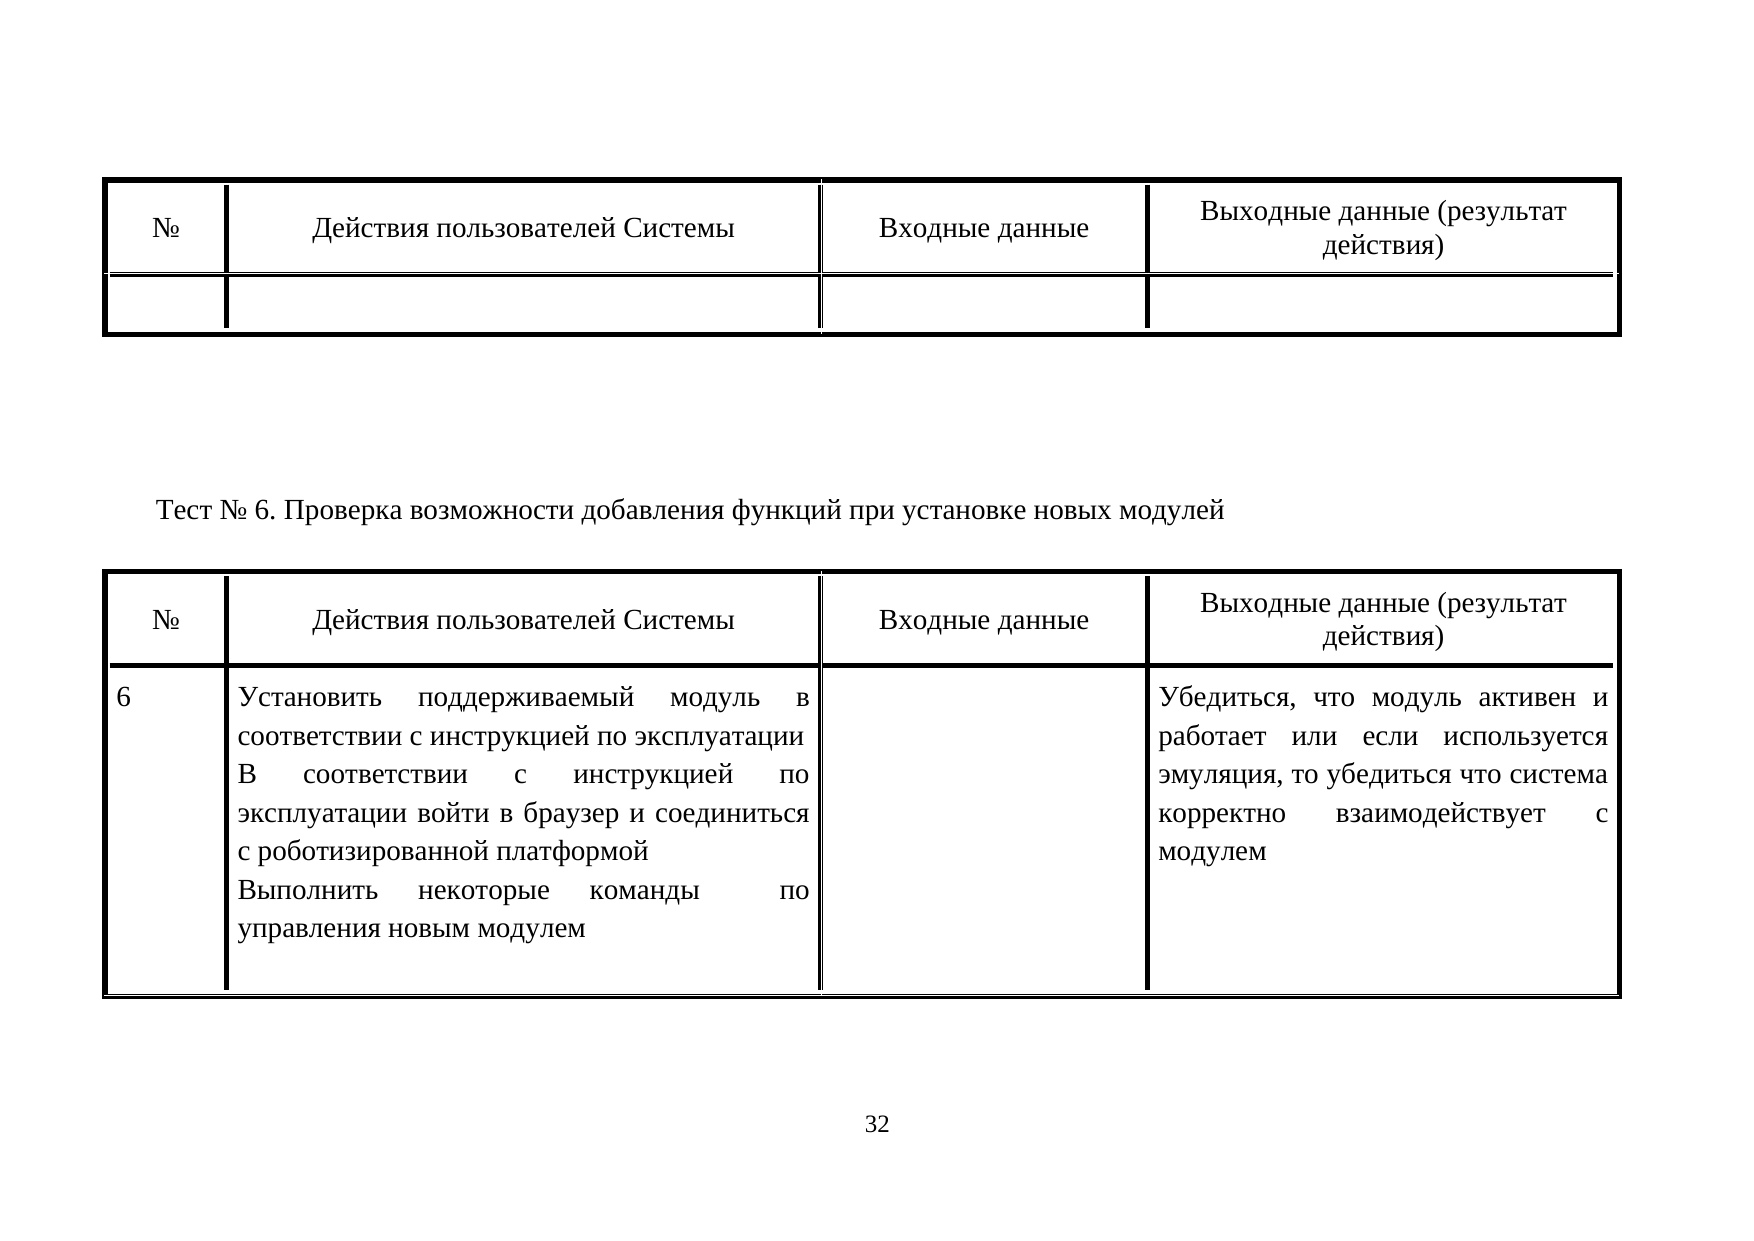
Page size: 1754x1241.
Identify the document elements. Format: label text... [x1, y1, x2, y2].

table_header Действия пользователей Системы [226, 183, 821, 271]
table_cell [226, 277, 821, 332]
table_cell [821, 666, 1147, 993]
text Тест № 6. Проверка возможности добавления функций при установке новых модулей [118, 492, 1636, 525]
table_cell Убедиться, что модуль активен и работает или если используется эмуляция, то убедиться что система корректно взаимодействует с модулем [1147, 663, 1617, 993]
table_cell 6 [108, 663, 226, 993]
table_cell 5.1 [108, 271, 226, 332]
table_header Входные данные [821, 180, 1147, 271]
table_header Выходные данные (результат действия) [1147, 574, 1617, 663]
table_header № [108, 183, 226, 271]
table_header Действия пользователей Системы [226, 574, 821, 663]
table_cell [1147, 271, 1618, 332]
table_cell Установить поддерживаемый модуль в соответствии с инструкцией по эксплуатации В соответствии с инструкцией по эксплуатации войти в браузер и соединиться с роботизированной платформой Выполнить некоторые команды по управления новым модулем [226, 668, 821, 993]
table_cell [821, 275, 1147, 332]
table_header № [108, 574, 226, 663]
table_header Входные данные [821, 572, 1147, 663]
table_header Выходные данные (результат действия) [1147, 183, 1617, 271]
